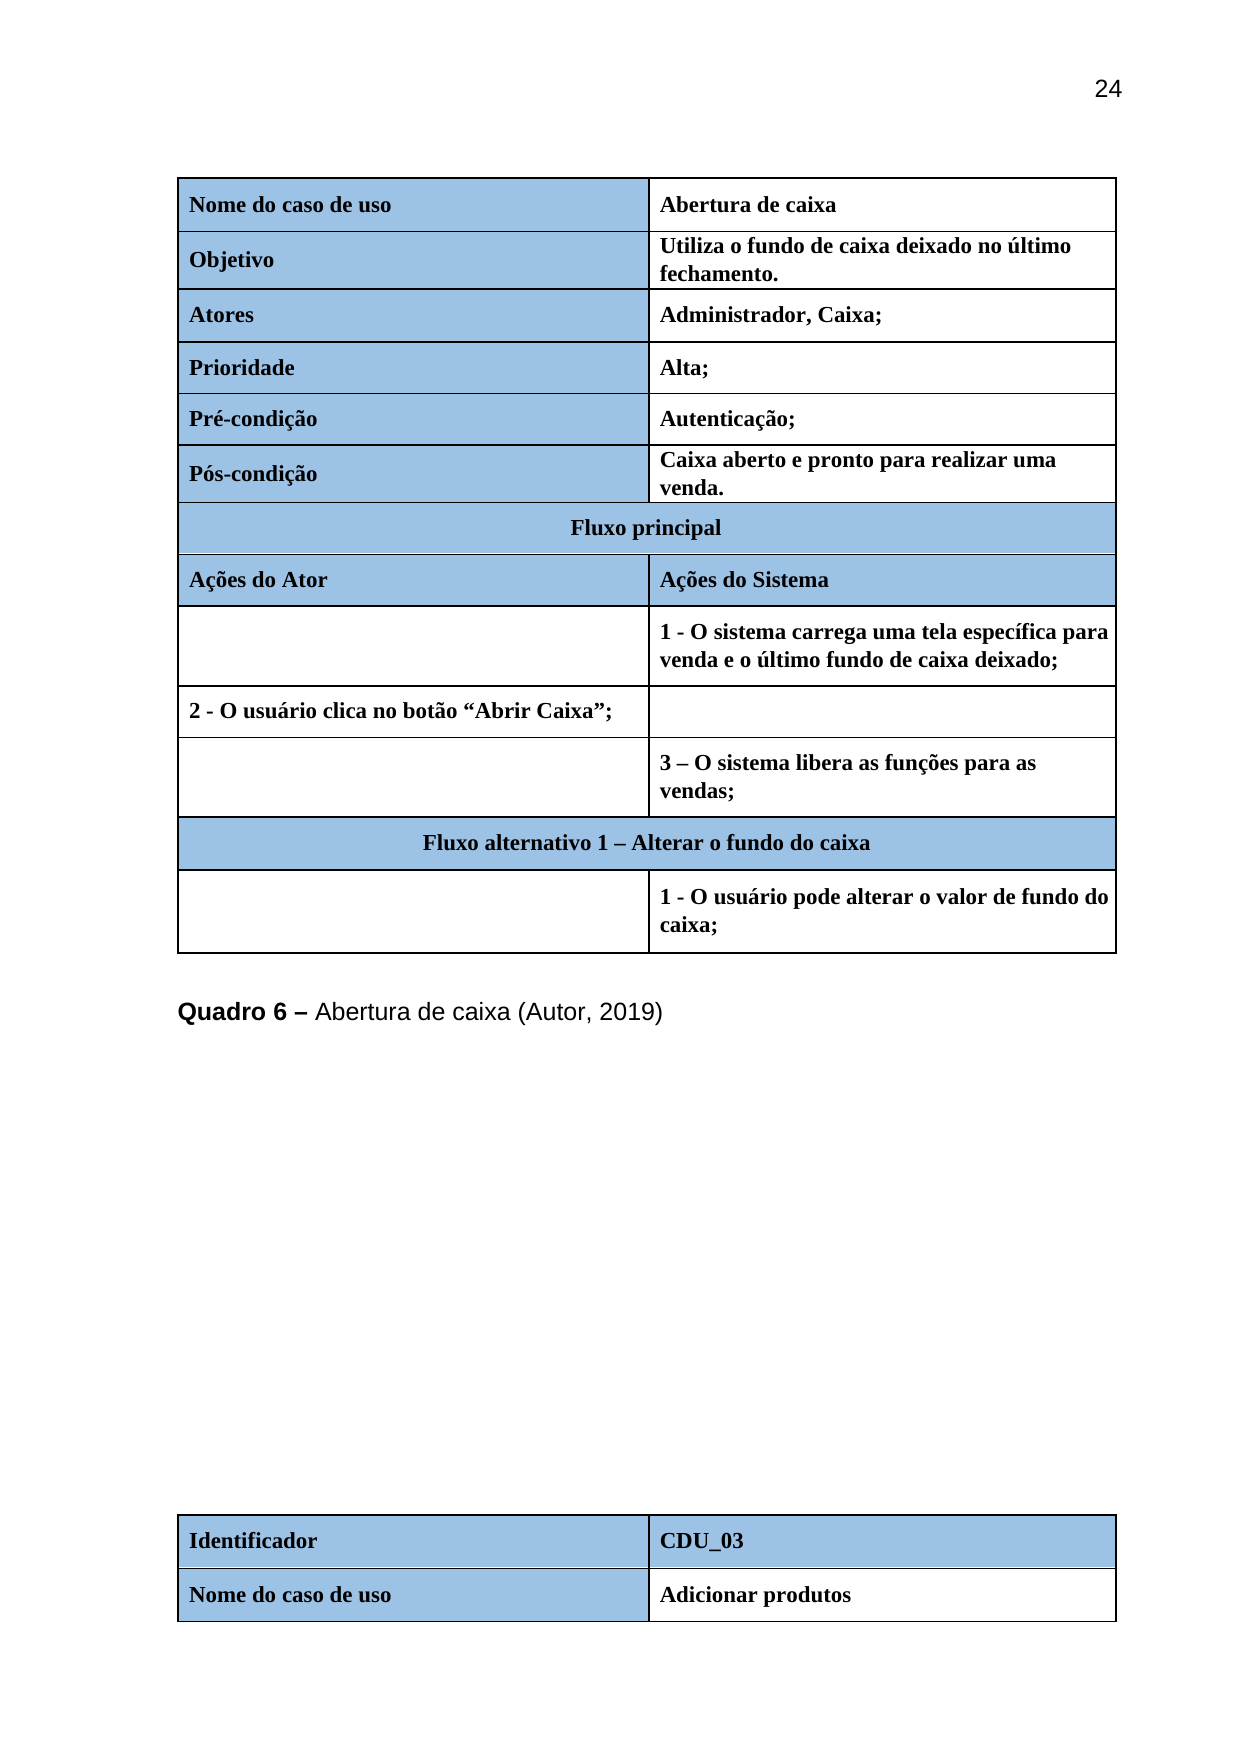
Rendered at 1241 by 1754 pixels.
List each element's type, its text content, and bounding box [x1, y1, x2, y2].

table_cell Abertura de caixa [650, 179, 1115, 231]
table_cell Alta; [650, 343, 1115, 393]
table_cell 1 - O sistema carrega uma tela específica para venda e o último fundo de caixa deixado; [650, 607, 1115, 685]
table_cell Caixa aberto e pronto para realizar uma venda. [650, 446, 1115, 502]
table_cell Fluxo alternativo 1 – Alterar o fundo do caixa [179, 818, 1115, 869]
table_cell Administrador, Caixa; [650, 290, 1115, 341]
table_cell Pré-condição [179, 394, 648, 444]
table_cell Utiliza o fundo de caixa deixado no último fechamento. [650, 232, 1115, 288]
table_cell Ações do Ator [179, 555, 648, 605]
table_cell [179, 607, 648, 685]
table_cell Prioridade [179, 343, 648, 393]
table_cell [650, 687, 1115, 736]
table_cell [179, 871, 648, 952]
table_cell Autenticação; [650, 394, 1115, 444]
table_cell Nome do caso de uso [179, 1569, 648, 1621]
table_cell 1 - O usuário pode alterar o valor de fundo do caixa; [650, 871, 1115, 952]
table_header CDU_03 [650, 1516, 1115, 1567]
table_cell Adicionar produtos [650, 1569, 1115, 1621]
table_cell Pós-condição [179, 446, 648, 502]
text Quadro 6 – Abertura de caixa (Autor, 2019) [177, 997, 1122, 1026]
table_cell 3 – O sistema libera as funções para as vendas; [650, 738, 1115, 816]
table_cell Atores [179, 290, 648, 341]
table_cell Nome do caso de uso [179, 179, 648, 231]
table_cell Ações do Sistema [650, 555, 1115, 605]
table_header Identificador [179, 1516, 648, 1567]
table_cell Fluxo principal [179, 503, 1115, 553]
table_cell Objetivo [179, 232, 648, 288]
table_cell 2 - O usuário clica no botão “Abrir Caixa”; [179, 687, 648, 736]
table_cell [179, 738, 648, 816]
